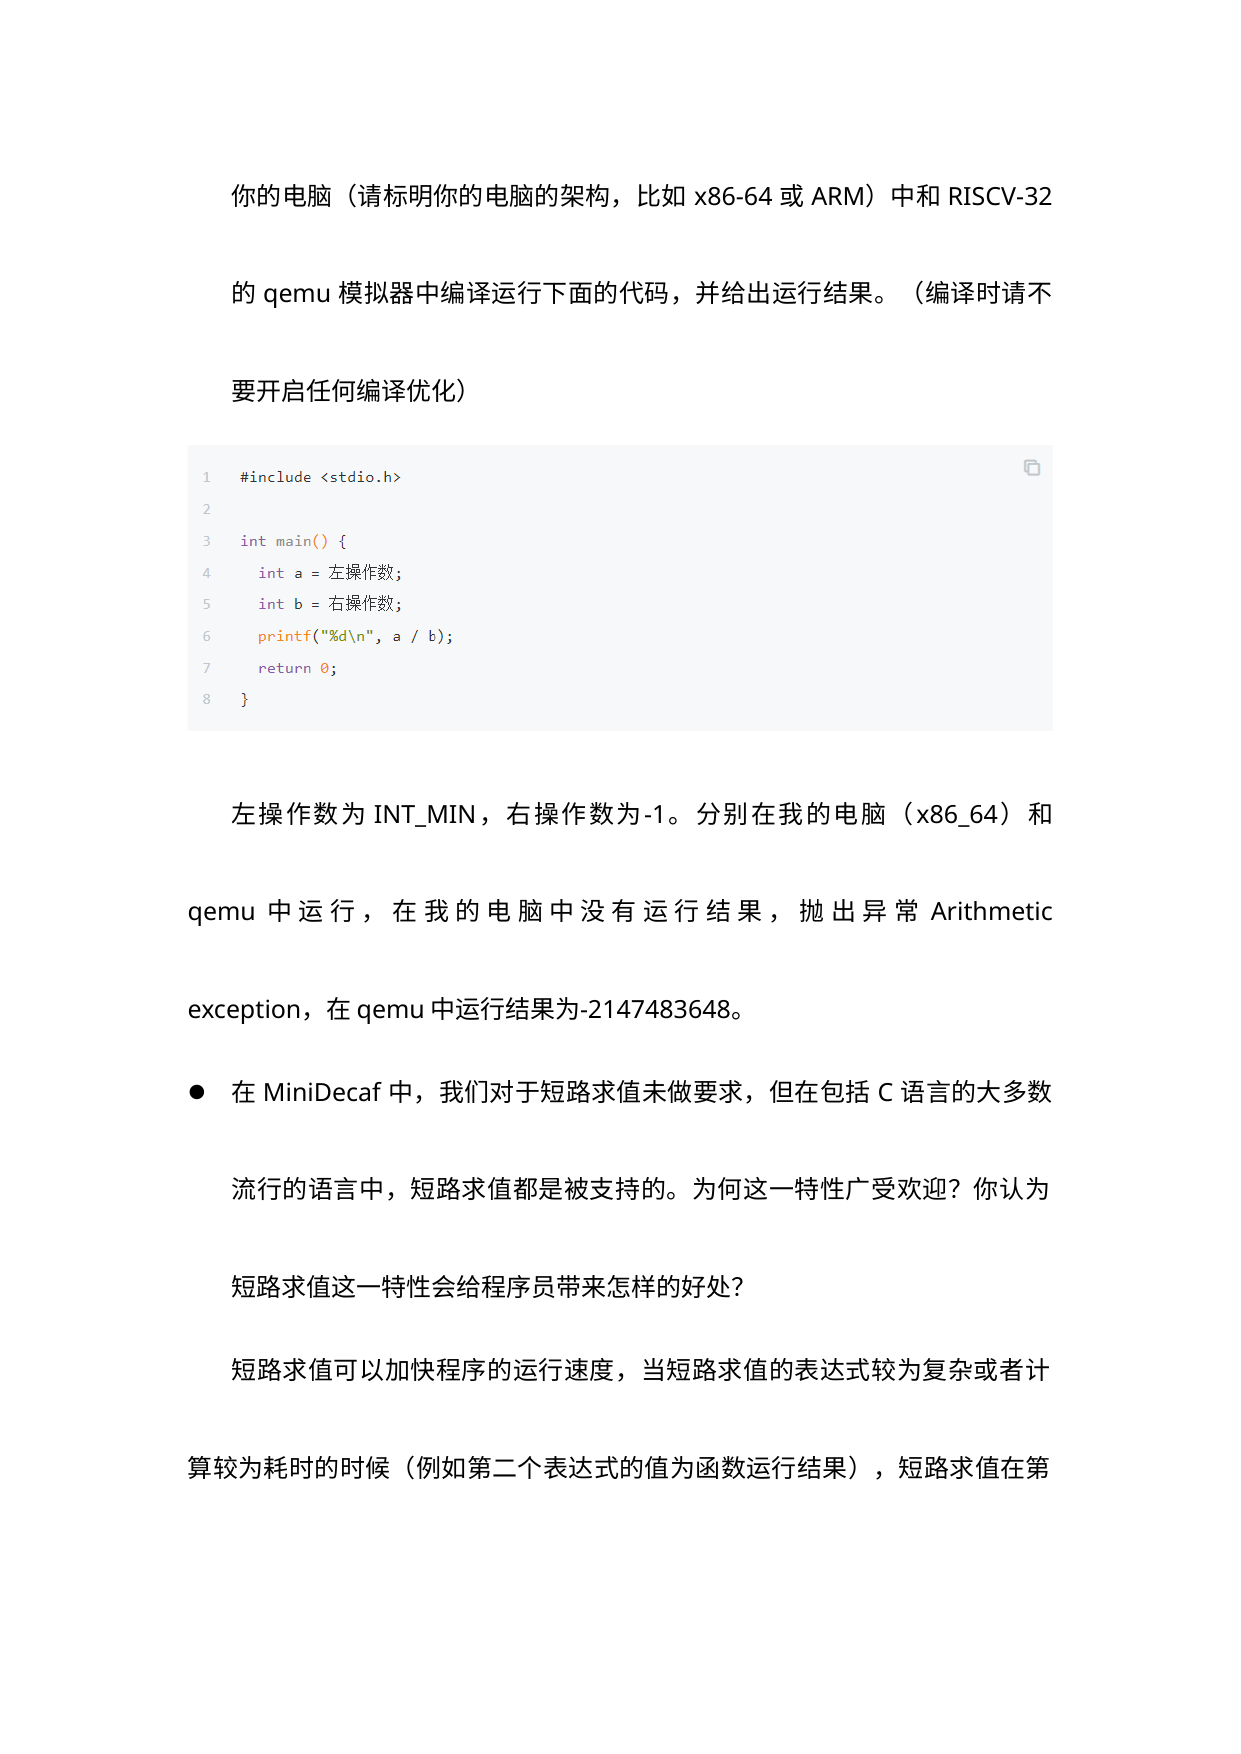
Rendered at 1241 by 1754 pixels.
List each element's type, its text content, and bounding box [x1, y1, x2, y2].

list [187, 162, 1053, 422]
list 在 MiniDecaf 中，我们对于短路求值未做要求，但在包括 C 语言的大多数流行的语言中，短路求值都是被支持的。为何这一特性广受欢迎？你认为短路求值这一特性会给程序员带来怎样的好处？ [187, 1058, 1053, 1318]
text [187, 1336, 1053, 1499]
text 左操作数为INT_MIN，右操作数为-1。分别在我的电脑（x86_64）和qemu中运行，在我的电脑中没有运行结果，抛出异常Arithmetic exception，在qemu中运行结果为-2147483648。 [187, 780, 1053, 1040]
picture [187, 440, 1053, 736]
